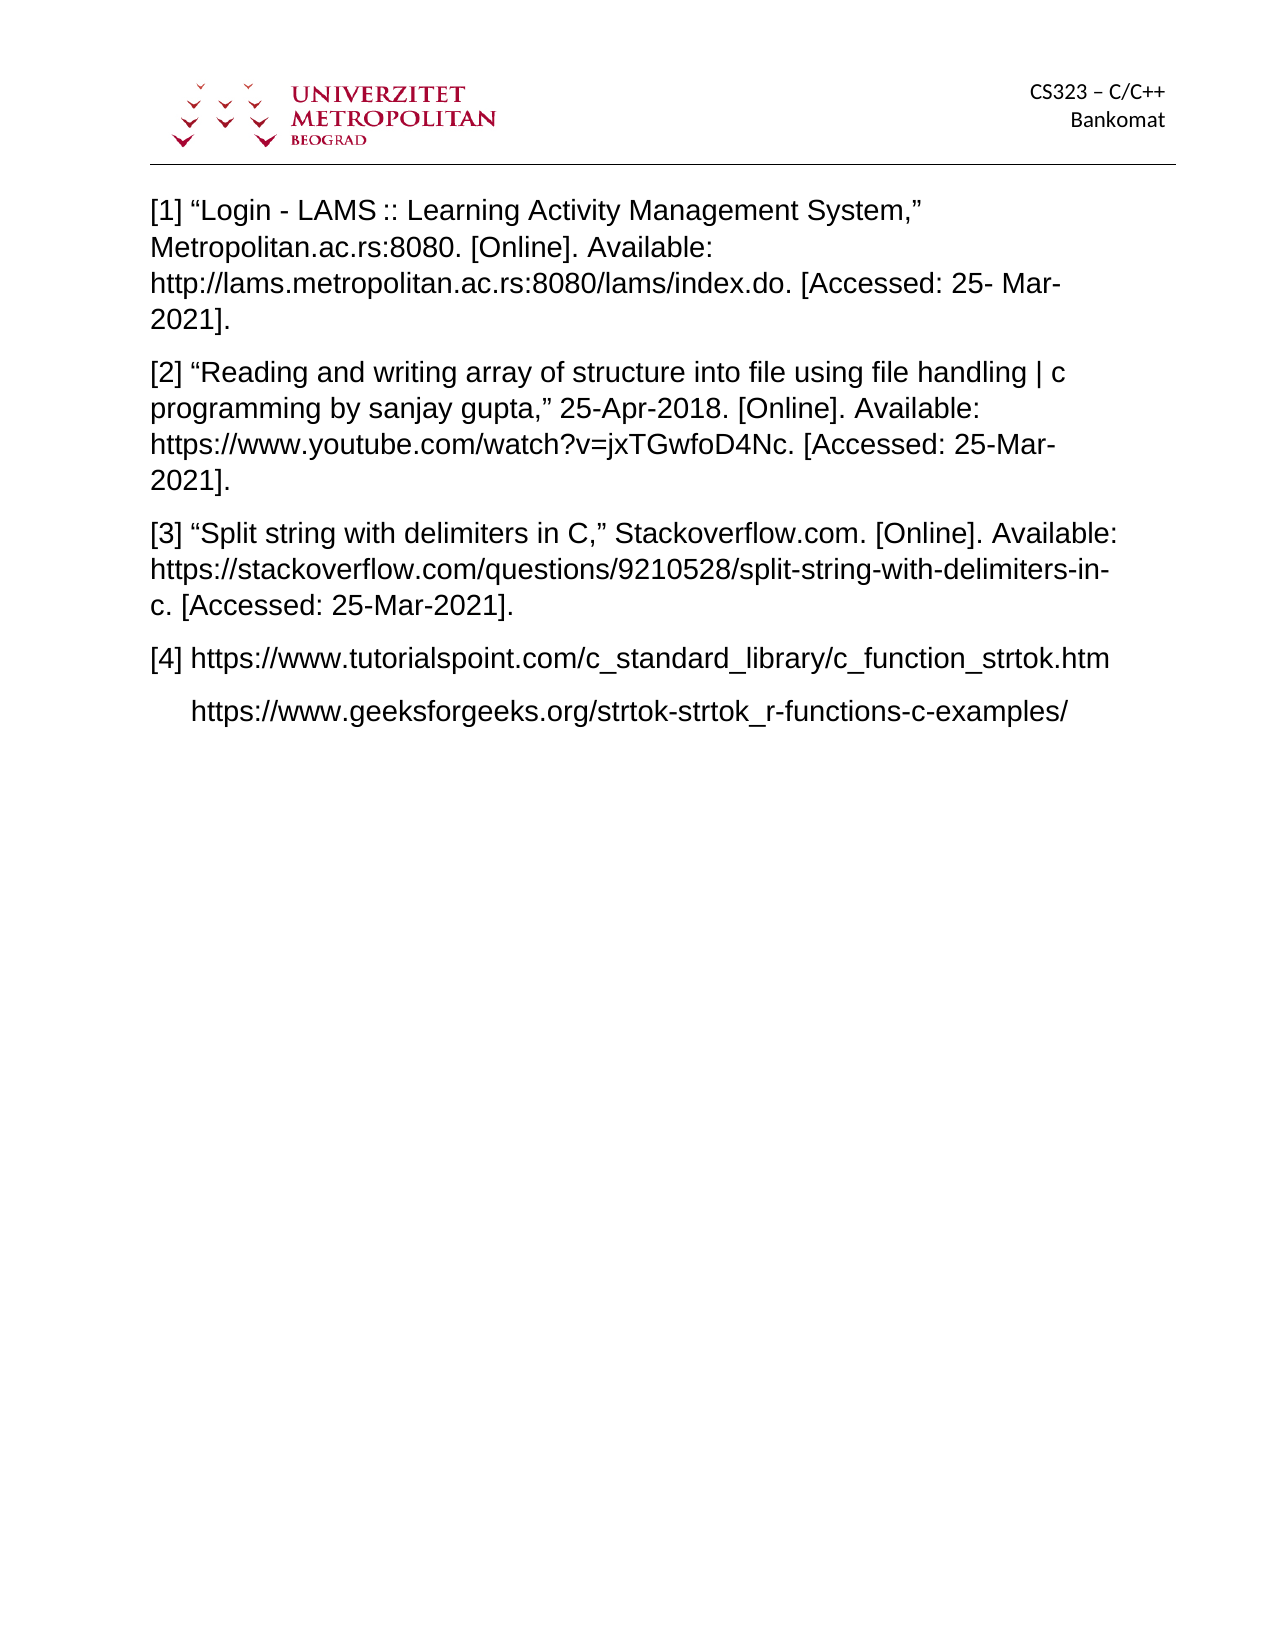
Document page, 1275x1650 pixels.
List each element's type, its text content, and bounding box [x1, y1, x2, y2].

text [1] “Login - LAMS :: Learning Activity Management System,” Metropolitan.ac.rs:8080. [Online]. Available: http://lams.metropolitan.ac.rs:8080/lams/index.do. [Accessed: 25- Mar-2021]. [150, 193, 1125, 335]
picture [161, 73, 507, 155]
text https://www.geeksforgeeks.org/strtok-strtok_r-functions-c-examples/ [150, 694, 1125, 727]
text [2] “Reading and writing array of structure into file using file handling | c programming by sanjay gupta,” 25-Apr-2018. [Online]. Available: https://www.youtube.com/watch?v=jxTGwfoD4Nc. [Accessed: 25-Mar-2021]. [150, 355, 1125, 497]
text [3] “Split string with delimiters in C,” Stackoverflow.com. [Online]. Available: https://stackoverflow.com/questions/9210528/split-string-with-delimiters-in-c. [Accessed: 25-Mar-2021]. [150, 516, 1125, 622]
text [4] https://www.tutorialspoint.com/c_standard_library/c_function_strtok.htm [150, 641, 1125, 674]
